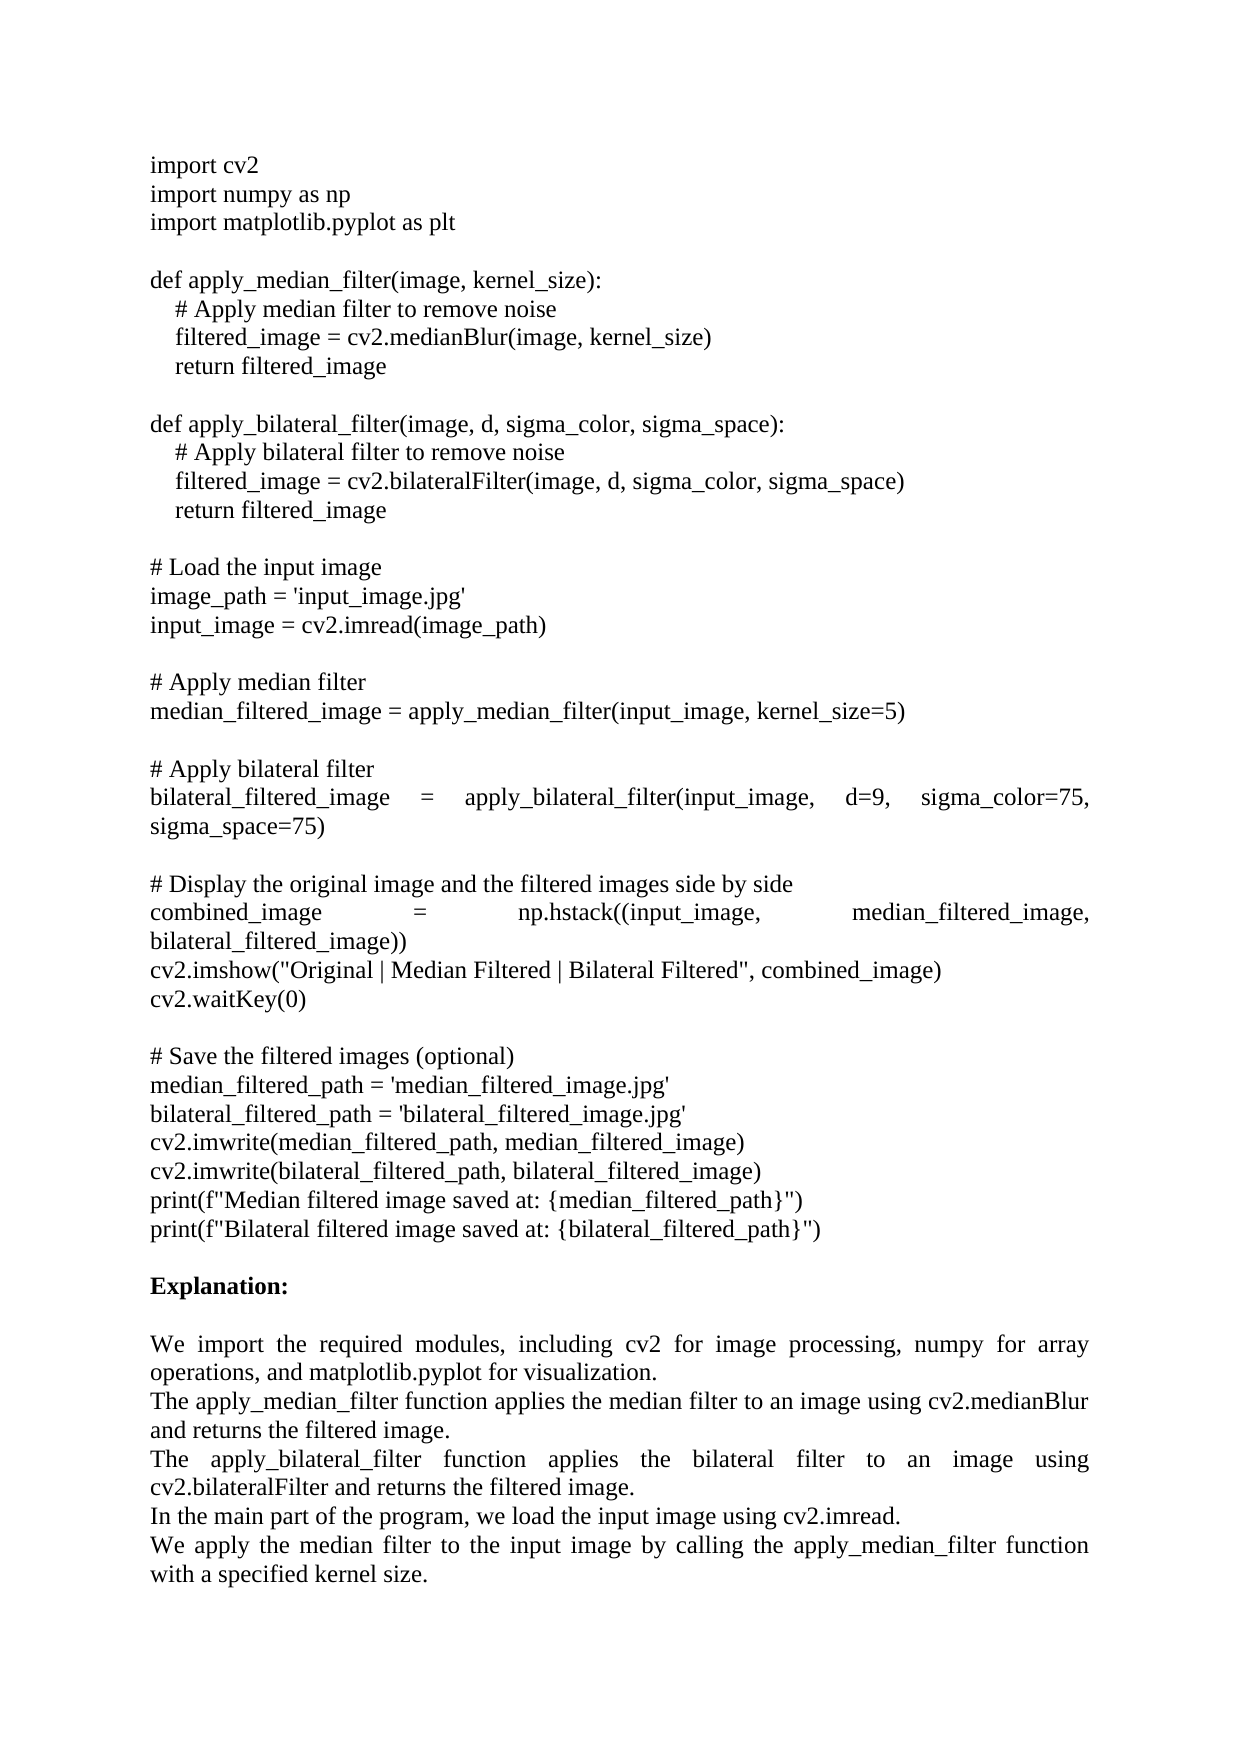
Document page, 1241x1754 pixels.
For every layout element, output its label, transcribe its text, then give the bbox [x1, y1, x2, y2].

text input_image = cv2.imread(image_path) [150, 610, 1090, 639]
text cv2.imwrite(bilateral_filtered_path, bilateral_filtered_image) [150, 1156, 1090, 1185]
text print(f"Bilateral filtered image saved at: {bilateral_filtered_path}") [150, 1214, 1090, 1242]
text def apply_bilateral_filter(image, d, sigma_color, sigma_space): [150, 409, 1090, 437]
text median_filtered_image = apply_median_filter(input_image, kernel_size=5) [150, 696, 1090, 725]
text We import the required modules, including cv2 for image processing, numpy for array operations, and matplotlib.pyplot for visualization. [150, 1329, 1090, 1386]
text import numpy as np [150, 179, 1090, 207]
text return filtered_image [150, 495, 1090, 524]
text cv2.imwrite(median_filtered_path, median_filtered_image) [150, 1127, 1090, 1156]
text In the main part of the program, we load the input image using cv2.imread. [150, 1501, 1090, 1530]
text # Apply median filter to remove noise [150, 294, 1090, 322]
text The apply_bilateral_filter function applies the bilateral filter to an image using cv2.bilateralFilter and returns the filtered image. [150, 1444, 1090, 1501]
text import cv2 [150, 150, 1090, 179]
text # Apply median filter [150, 667, 1090, 696]
text print(f"Median filtered image saved at: {median_filtered_path}") [150, 1185, 1090, 1214]
text # Save the filtered images (optional) [150, 1041, 1090, 1070]
text image_path = 'input_image.jpg' [150, 581, 1090, 610]
text The apply_median_filter function applies the median filter to an image using cv2.medianBlur and returns the filtered image. [150, 1386, 1090, 1444]
text def apply_median_filter(image, kernel_size): [150, 265, 1090, 294]
text median_filtered_path = 'median_filtered_image.jpg' [150, 1070, 1090, 1099]
text filtered_image = cv2.medianBlur(image, kernel_size) [150, 322, 1090, 351]
text filtered_image = cv2.bilateralFilter(image, d, sigma_color, sigma_space) [150, 466, 1090, 495]
text We apply the median filter to the input image by calling the apply_median_filter function with a specified kernel size. [150, 1530, 1090, 1587]
text # Apply bilateral filter to remove noise [150, 437, 1090, 466]
text bilateral_filtered_image = apply_bilateral_filter(input_image, d=9, sigma_color=75, sigma_space=75) [150, 782, 1090, 840]
text # Load the input image [150, 552, 1090, 581]
text return filtered_image [150, 351, 1090, 380]
text cv2.waitKey(0) [150, 984, 1090, 1012]
text bilateral_filtered_path = 'bilateral_filtered_image.jpg' [150, 1099, 1090, 1127]
text Explanation: [150, 1271, 1090, 1300]
text # Apply bilateral filter [150, 754, 1090, 782]
text combined_image = np.hstack((input_image, median_filtered_image, bilateral_filtered_image)) [150, 897, 1090, 955]
text cv2.imshow("Original | Median Filtered | Bilateral Filtered", combined_image) [150, 955, 1090, 984]
text # Display the original image and the filtered images side by side [150, 869, 1090, 897]
text import matplotlib.pyplot as plt [150, 207, 1090, 236]
